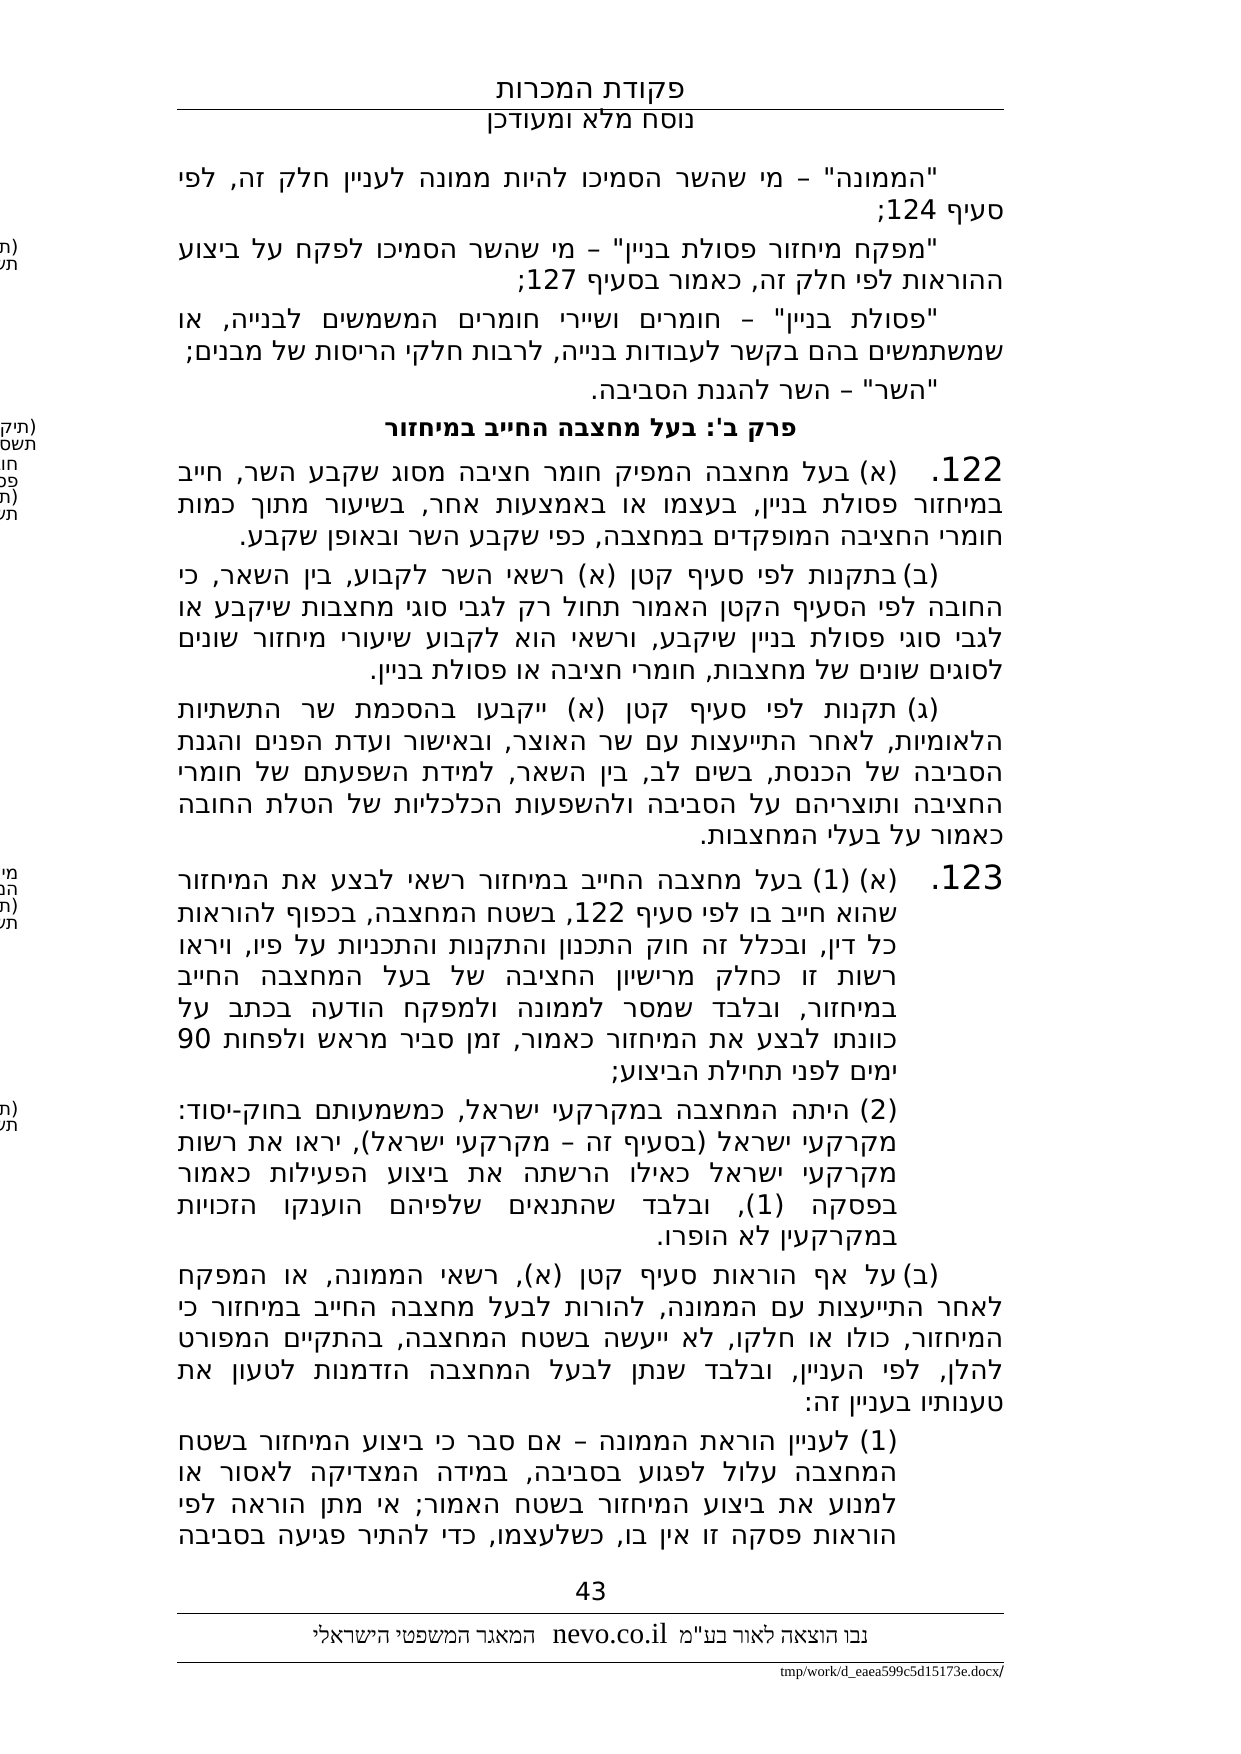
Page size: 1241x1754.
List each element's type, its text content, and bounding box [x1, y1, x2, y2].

text (ב) בתקנות לפי סעיף קטן (א) רשאי השר לקבוע, בין השאר, כי החובה לפי הסעיף הקטן האמור תחול רק לגבי סוגי מחצבות שיקבע או לגבי סוגי פסולת בניין שיקבע, ורשאי הוא לקבוע שיעורי מיחזור שונים לסוגים שונים של מחצבות, חומרי חציבה או פסולת בניין. [177, 559, 1004, 686]
text 122. (א) בעל מחצבה המפיק חומר חציבה מסוג שקבע השר, חייב במיחזור פסולת בניין, בעצמו או באמצעות אחר, בשיעור מתוך כמות חומרי החציבה המופקדים במחצבה, כפי שקבע השר ובאופן שקבע. [177, 450, 1004, 552]
text פרק ב': בעל מחצבה החייב במיחזור [177, 413, 1004, 442]
text "מפקח מיחזור פסולת בניין" – מי שהשר הסמיכו לפקח על ביצוע ההוראות לפי חלק זה, כאמור בסעיף 127; [177, 233, 1004, 296]
text (ב) על אף הוראות סעיף קטן (א), רשאי הממונה, או המפקח לאחר התייעצות עם הממונה, להורות לבעל מחצבה החייב במיחזור כי המיחזור, כולו או חלקו, לא ייעשה בשטח המחצבה, בהתקיים המפורט להלן, לפי העניין, ובלבד שנתן לבעל המחצבה הזדמנות לטעון את טענותיו בעניין זה: [177, 1259, 1004, 1417]
text "פסולת בניין" – חומרים ושיירי חומרים המשמשים לבנייה, או שמשתמשים בהם בקשר לעבודות בנייה, לרבות חלקי הריסות של מבנים; [177, 304, 1004, 367]
text (2) היתה המחצבה במקרקעי ישראל, כמשמעותם בחוק-יסוד: מקרקעי ישראל (בסעיף זה – מקרקעי ישראל), יראו את רשות מקרקעי ישראל כאילו הרשתה את ביצוע הפעילות כאמור בפסקה (1), ובלבד שהתנאים שלפיהם הוענקו הזכויות במקרקעין לא הופרו. [177, 1094, 898, 1252]
text "הממונה" – מי שהשר הסמיכו להיות ממונה לעניין חלק זה, לפי סעיף 124; [177, 162, 1004, 226]
text "השר" – השר להגנת הסביבה. [177, 374, 1004, 406]
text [177, 1425, 898, 1551]
text (ג) תקנות לפי סעיף קטן (א) ייקבעו בהסכמת שר התשתיות הלאומיות, לאחר התייעצות עם שר האוצר, ובאישור ועדת הפנים והגנת הסביבה של הכנסת, בשים לב, בין השאר, למידת השפעתם של חומרי החציבה ותוצריהם על הסביבה ולהשפעות הכלכליות של הטלת החובה כאמור על בעלי המחצבות. [177, 693, 1004, 851]
text 123. (א) (1) בעל מחצבה החייב במיחזור רשאי לבצע את המיחזור שהוא חייב בו לפי סעיף 122, בשטח המחצבה, בכפוף להוראות כל דין, ובכלל זה חוק התכנון והתקנות והתכניות על פיו, ויראו רשות זו כחלק מרישיון החציבה של בעל המחצבה החייב במיחזור, ובלבד שמסר לממונה ולמפקח הודעה בכתב על כוונתו לבצע את המיחזור כאמור, זמן סביר מראש ולפחות 90 ימים לפני תחילת הביצוע; [177, 858, 1004, 1087]
